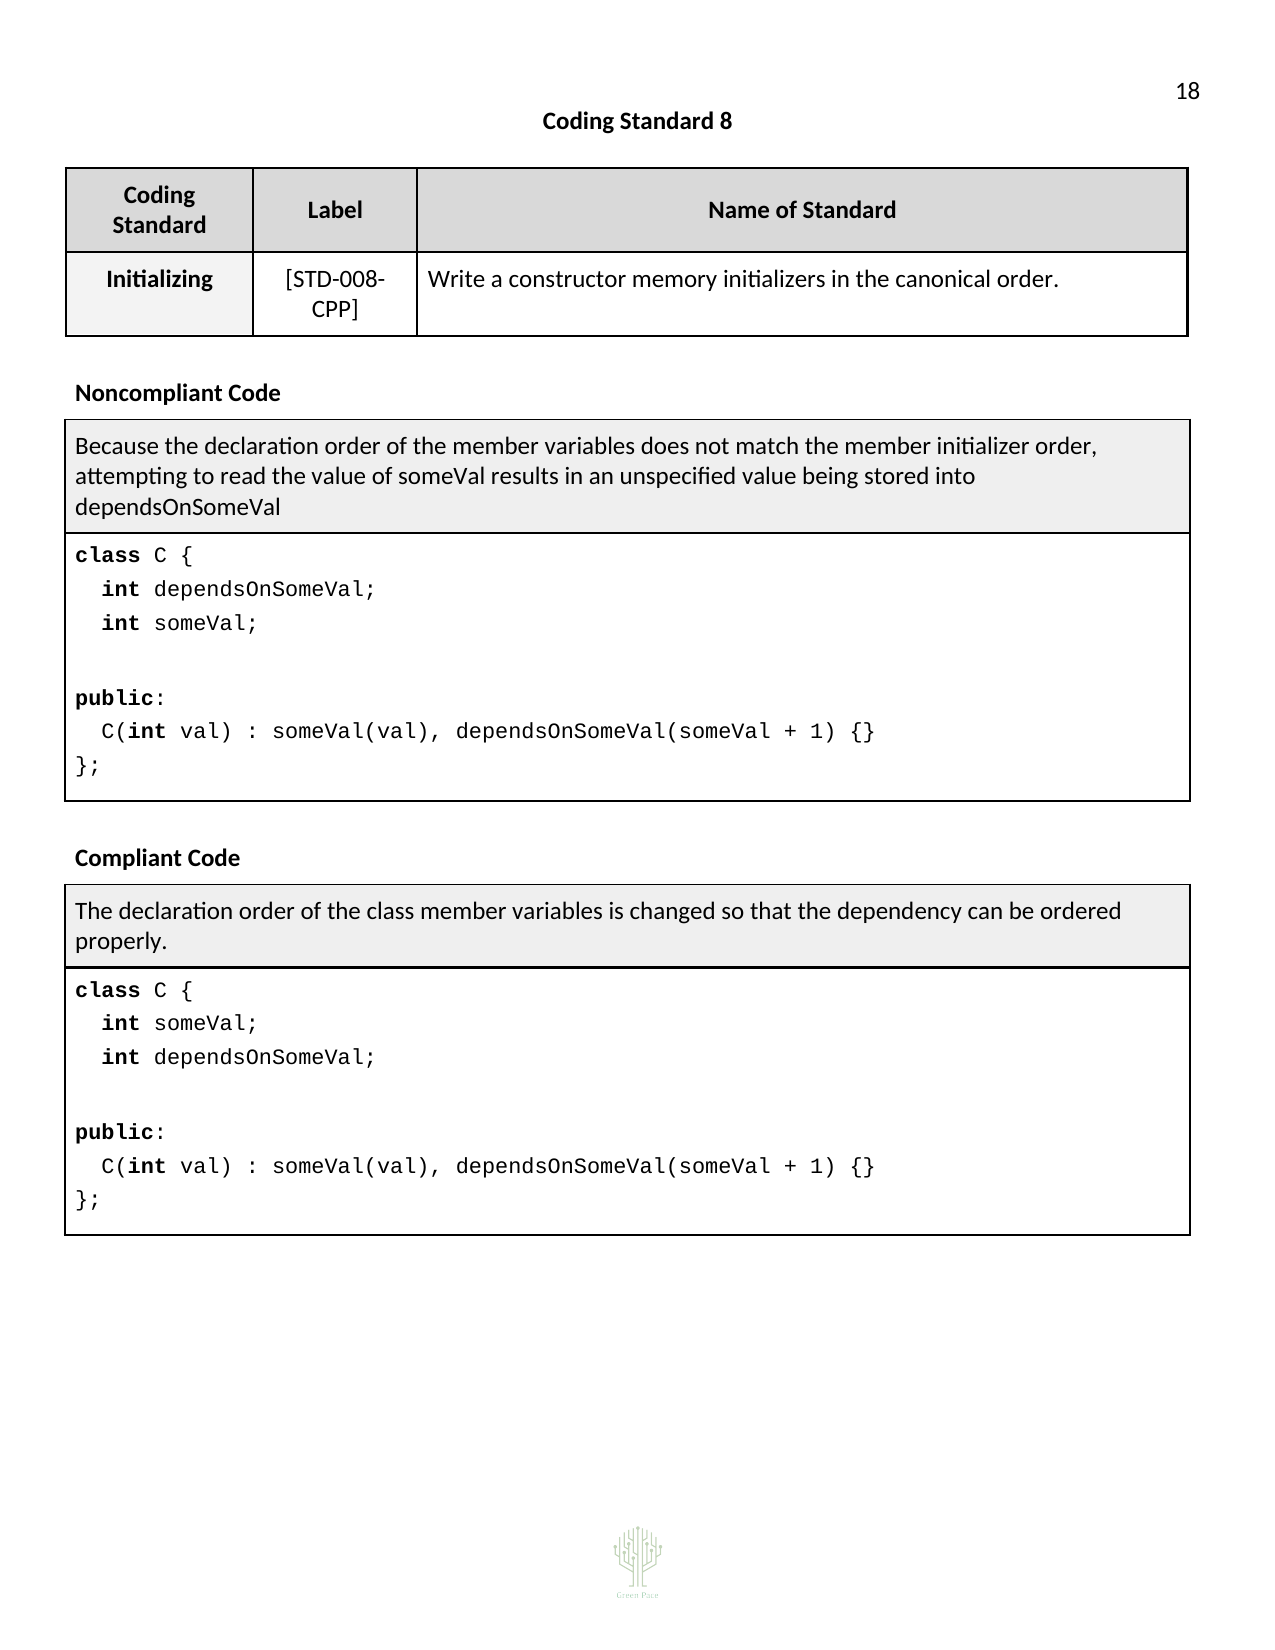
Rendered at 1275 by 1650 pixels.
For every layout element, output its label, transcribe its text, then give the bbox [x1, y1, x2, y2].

table_cell The declaration order of the class member variables is changed so that the dependency can be ordered properly. [66, 885, 1189, 966]
table_header Noncompliant Code [65, 367, 1189, 418]
subtitle Coding Standard 8 [75, 106, 1200, 136]
table_cell Write a constructor memory initializers in the canonical order. [418, 253, 1186, 334]
table_cell [STD-008-CPP] [254, 253, 416, 334]
table_cell Initializing [67, 253, 252, 334]
table_header Coding Standard [67, 169, 252, 251]
table_cell class C { int dependsOnSomeVal; int someVal; public: C(int val) : someVal(val), dependsOnSomeVal(someVal + 1) {} }; [66, 534, 1189, 799]
table_header Label [254, 169, 416, 251]
picture [605, 1521, 670, 1606]
table_header Compliant Code [65, 832, 1189, 883]
table_cell Because the declaration order of the member variables does not match the member initializer order, attempting to read the value of someVal results in an unspecified value being stored into dependsOnSomeVal [66, 420, 1189, 532]
table_header Name of Standard [418, 169, 1186, 251]
table_cell class C { int someVal; int dependsOnSomeVal; public: C(int val) : someVal(val), dependsOnSomeVal(someVal + 1) {} }; [66, 969, 1189, 1234]
